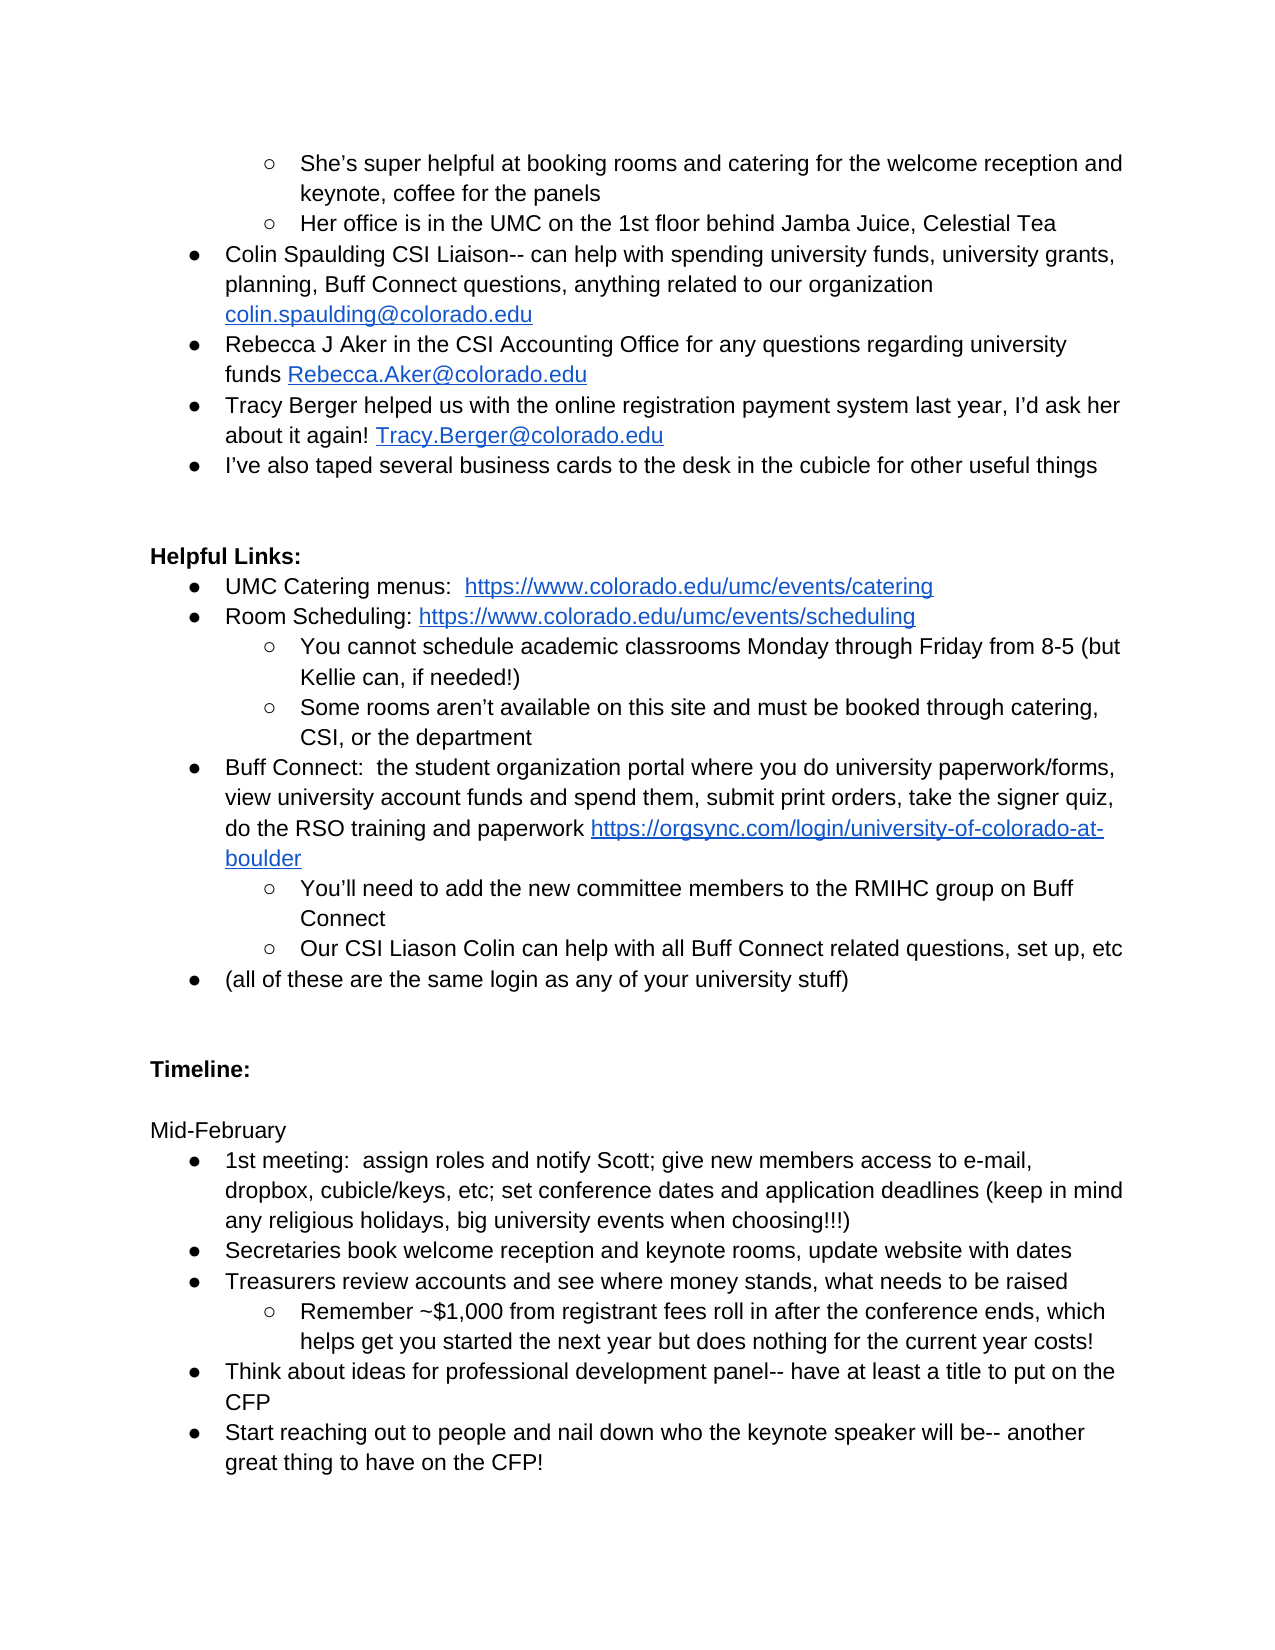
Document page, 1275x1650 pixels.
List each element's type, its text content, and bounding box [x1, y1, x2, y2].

list Treasurers review accounts and see where money stands, what needs to be raised [187, 1268, 1125, 1294]
list Start reaching out to people and nail down who the keynote speaker will be-- another great thing to have on the CFP! [187, 1419, 1125, 1475]
list Colin Spaulding CSI Liaison-- can help with spending university funds, university grants, planning, Buff Connect questions, anything related to our organization colin.spaulding@colorado.edu [187, 241, 1125, 327]
text Mid-February [150, 1117, 1125, 1143]
list (all of these are the same login as any of your university stuff) [187, 966, 1125, 992]
list Tracy Berger helped us with the online registration payment system last year, I’d ask her about it again! Tracy.Berger@colorado.edu [187, 392, 1125, 448]
list Room Scheduling: https://www.colorado.edu/umc/events/scheduling [187, 603, 1125, 629]
list Think about ideas for professional development panel-- have at least a title to put on the CFP [187, 1358, 1125, 1415]
list Buff Connect: the student organization portal where you do university paperwork/forms, view university account funds and spend them, submit print orders, take the signer quiz, do the RSO training and paperwork https://orgsync.com/login/university-of-colorado-at-boulder [187, 754, 1125, 871]
list She’s super helpful at booking rooms and catering for the welcome reception and keynote, coffee for the panels [262, 150, 1125, 207]
list Rebecca J Aker in the CSI Accounting Office for any questions regarding university funds Rebecca.Aker@colorado.edu [187, 331, 1125, 388]
list You cannot schedule academic classrooms Monday through Friday from 8-5 (but Kellie can, if needed!) [262, 633, 1125, 690]
list Her office is in the UMC on the 1st floor behind Jamba Juice, Celestial Tea [262, 210, 1125, 237]
text Timeline: [150, 1056, 1125, 1083]
list UMC Catering menus: https://www.colorado.edu/umc/events/catering [187, 573, 1125, 599]
list You’ll need to add the new committee members to the RMIHC group on Buff Connect [262, 875, 1125, 932]
list Secretaries book welcome reception and keynote rooms, update website with dates [187, 1237, 1125, 1264]
text Helpful Links: [150, 543, 1125, 569]
list Our CSI Liason Colin can help with all Buff Connect related questions, set up, etc [262, 935, 1125, 962]
list I’ve also taped several business cards to the desk in the cubicle for other useful things [187, 452, 1125, 478]
list Some rooms aren’t available on this site and must be booked through catering, CSI, or the department [262, 694, 1125, 750]
list Remember ~$1,000 from registrant fees roll in after the conference ends, which helps get you started the next year but does nothing for the current year costs! [262, 1298, 1125, 1354]
list 1st meeting: assign roles and notify Scott; give new members access to e-mail, dropbox, cubicle/keys, etc; set conference dates and application deadlines (keep in mind any religious holidays, big university events when choosing!!!) [187, 1147, 1125, 1234]
